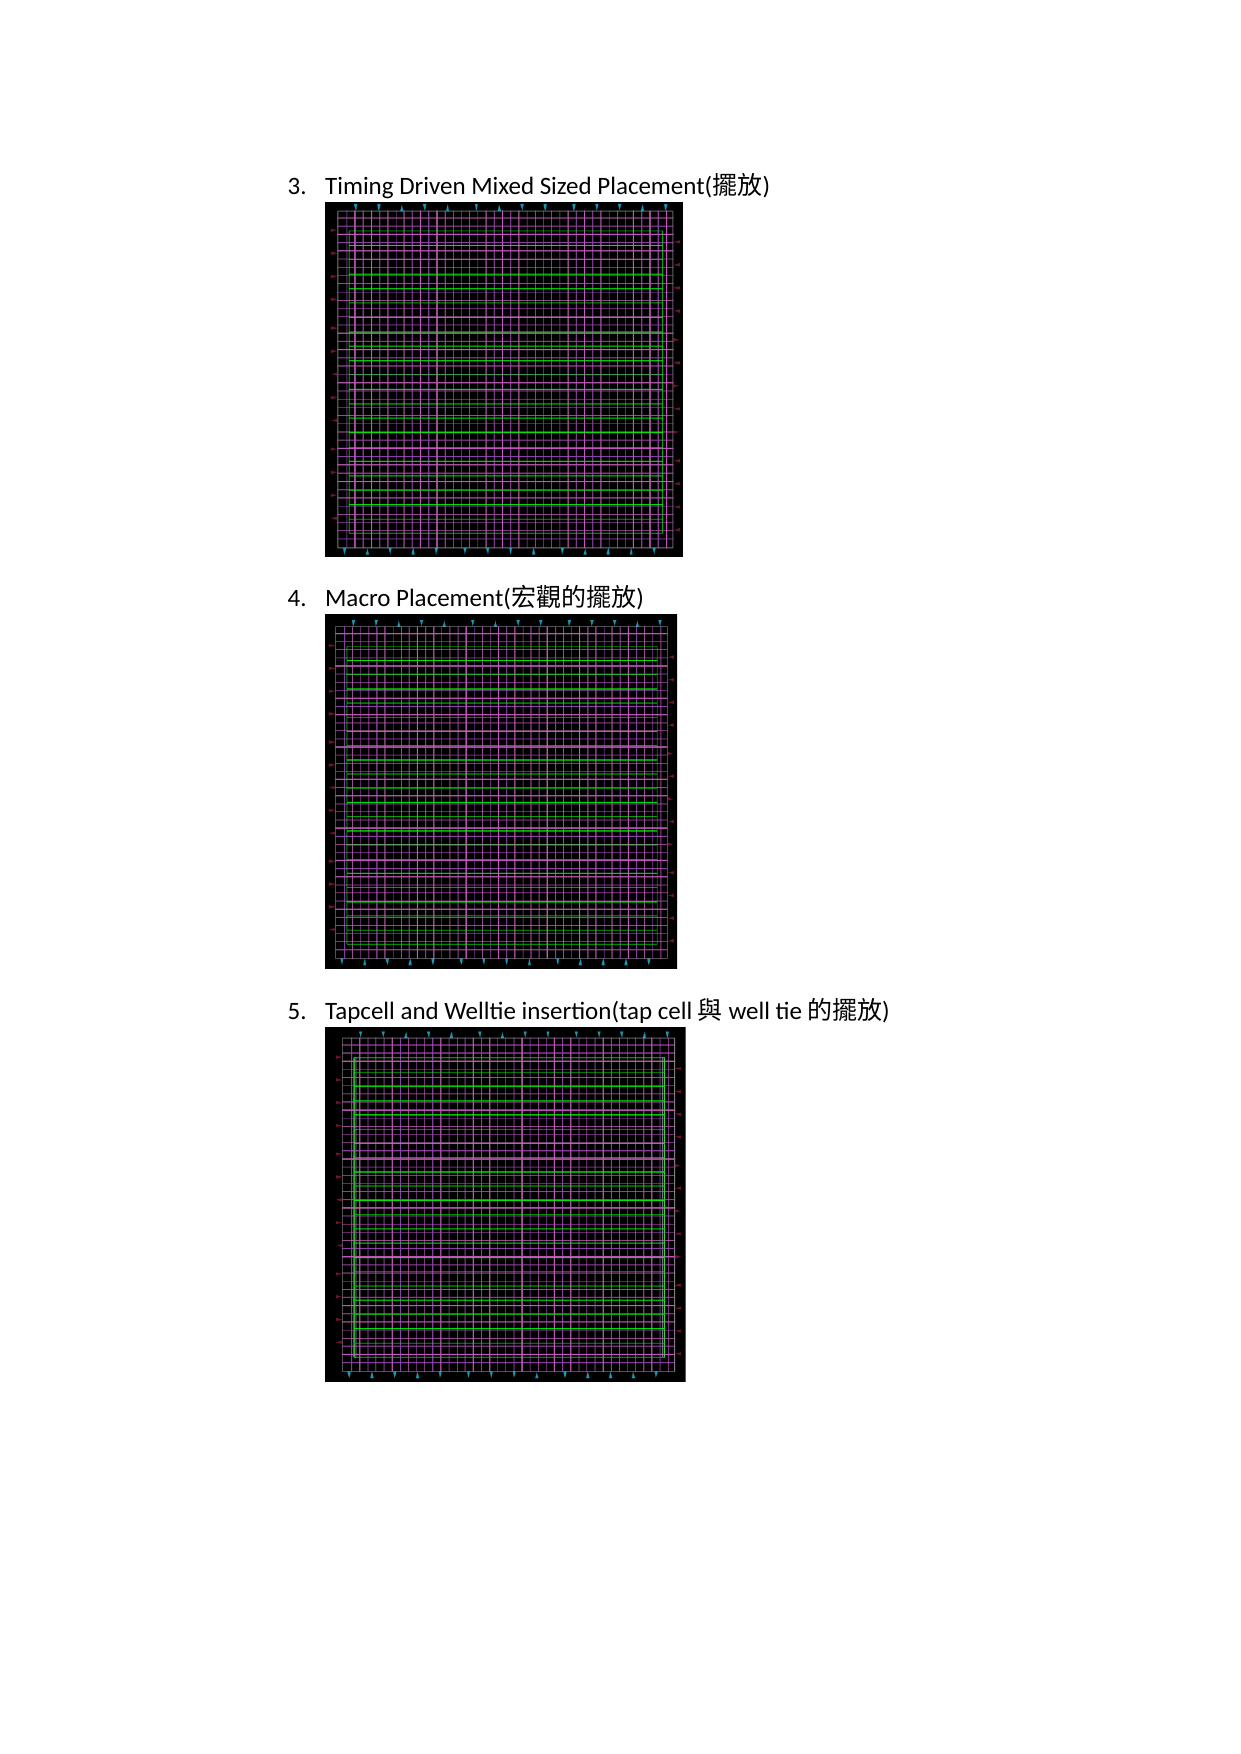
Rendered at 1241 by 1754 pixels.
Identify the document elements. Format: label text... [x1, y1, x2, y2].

picture [325, 202, 683, 557]
picture [325, 614, 678, 969]
picture [325, 1027, 686, 1382]
list Macro Placement(宏觀的擺放) [287, 577, 1053, 614]
list Timing Driven Mixed Sized Placement(擺放) [287, 164, 1053, 202]
list Tapcell and Welltie insertion(tap cell與 well tie的擺放) [287, 989, 1053, 1027]
